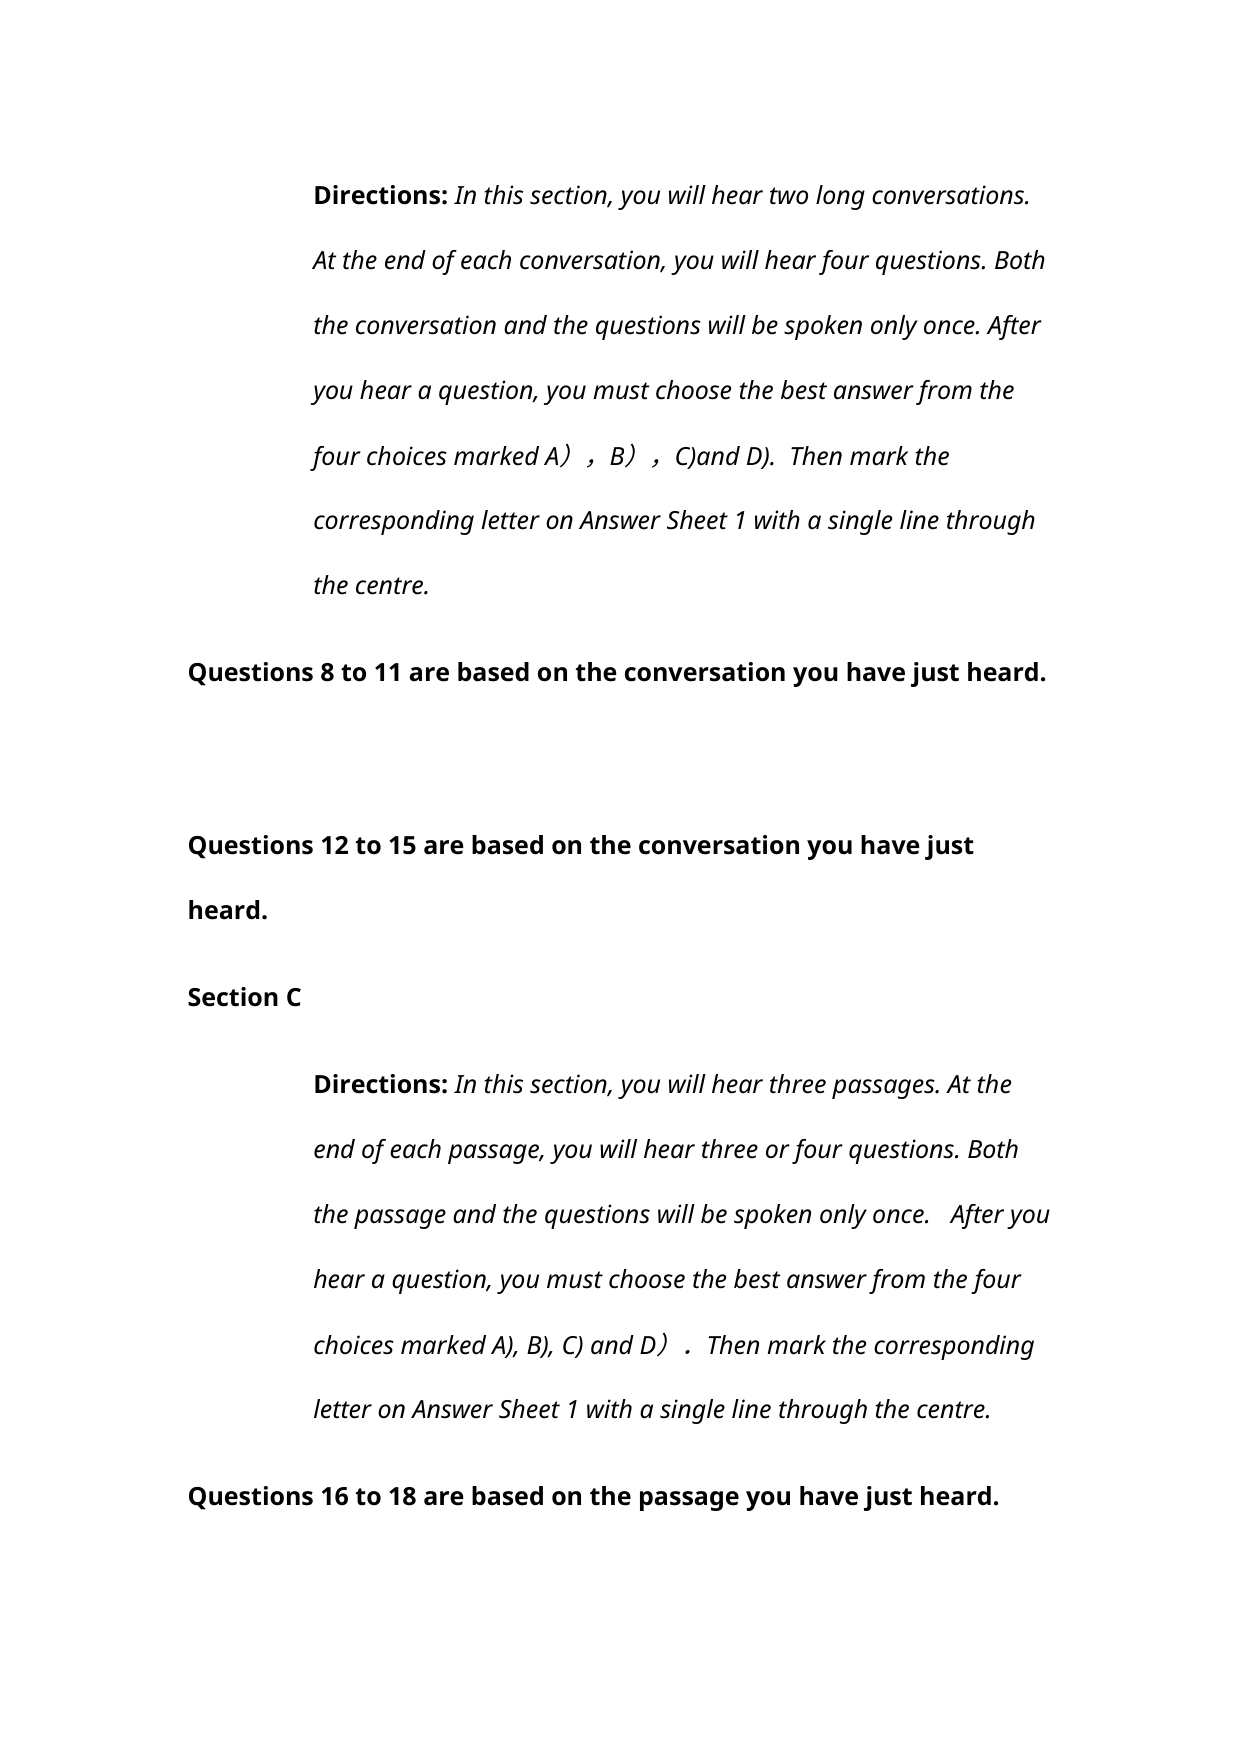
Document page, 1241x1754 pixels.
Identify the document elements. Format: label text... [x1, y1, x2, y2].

text Questions 8 to 11 are based on the conversation you have just heard. [187, 639, 1053, 704]
text Directions: In this section, you will hear three passages. At the end of each passage, you will hear three or four questions. Both the passage and the questions will be spoken only once. After you hear a question, you must choose the best answer from the four choices marked A), B), C) and D）．Then mark the corresponding letter on Answer Sheet 1 with a single line through the centre. [313, 1051, 1053, 1441]
text Directions: In this section, you will hear two long conversations. At the end of each conversation, you will hear four questions. Both the conversation and the questions will be spoken only once. After you hear a question, you must choose the best answer from the four choices marked A），B），C)and D). Then mark the corresponding letter on Answer Sheet 1 with a single line through the centre. [313, 162, 1053, 617]
text Section C [187, 964, 1053, 1029]
text Questions 16 to 18 are based on the passage you have just heard. [187, 1463, 1053, 1528]
text Questions 12 to 15 are based on the conversation you have just heard. [187, 813, 1053, 943]
